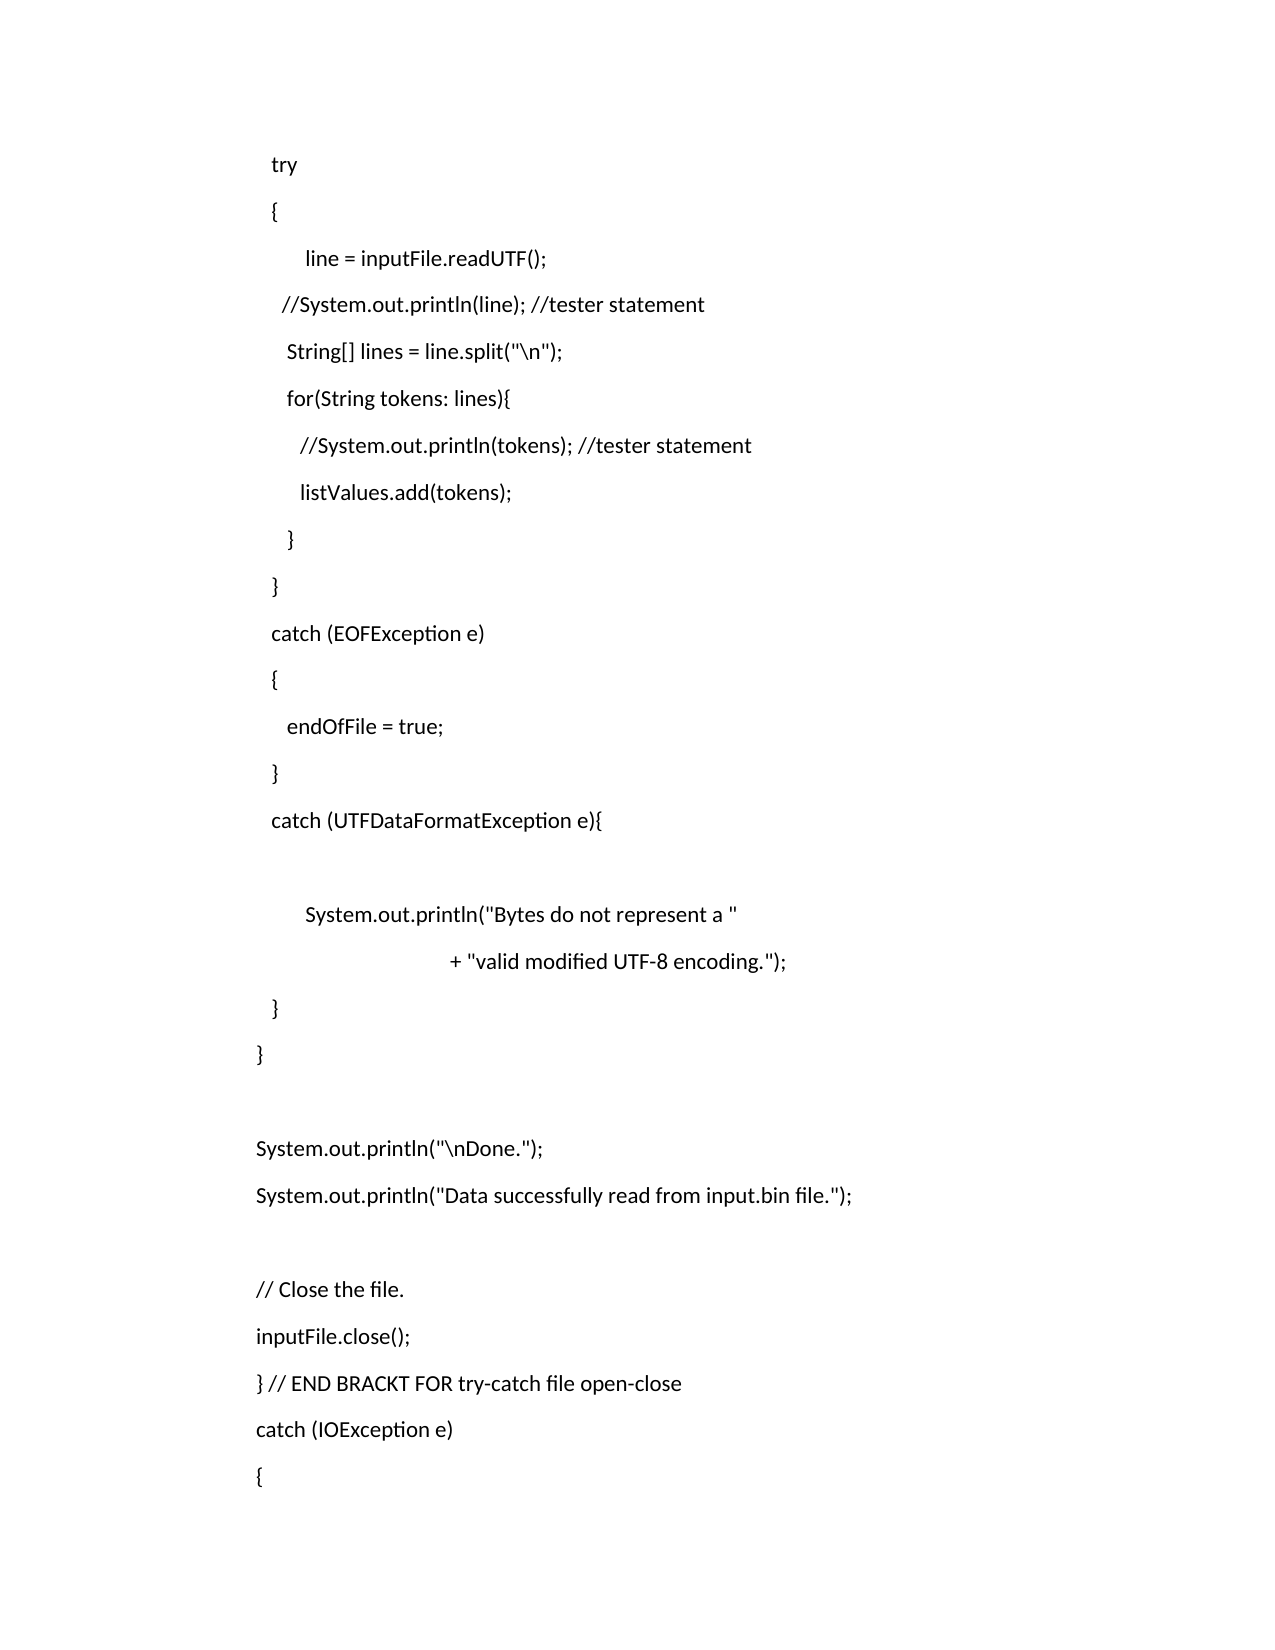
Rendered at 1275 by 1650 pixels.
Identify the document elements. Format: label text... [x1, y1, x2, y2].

text catch (EOFException e) [150, 619, 1125, 647]
text line = inputFile.readUTF(); [150, 244, 1125, 272]
text } [150, 1041, 1125, 1069]
text catch (IOException e) [150, 1416, 1125, 1444]
text { [150, 666, 1125, 694]
text //System.out.println(line); //tester statement [150, 291, 1125, 319]
text { [150, 197, 1125, 225]
text } [150, 525, 1125, 553]
text System.out.println("Data successfully read from input.bin file."); [150, 1181, 1125, 1209]
text } [150, 994, 1125, 1022]
text catch (UTFDataFormatException e){ [150, 806, 1125, 834]
text System.out.println("\nDone."); [150, 1134, 1125, 1162]
text } [150, 759, 1125, 787]
text for(String tokens: lines){ [150, 384, 1125, 412]
text // Close the file. [150, 1275, 1125, 1303]
text inputFile.close(); [150, 1322, 1125, 1350]
text + "valid modified UTF-8 encoding."); [150, 947, 1125, 975]
text endOfFile = true; [150, 712, 1125, 741]
text } [150, 572, 1125, 600]
text } // END BRACKT FOR try-catch file open-close [150, 1369, 1125, 1397]
text String[] lines = line.split("\n"); [150, 337, 1125, 366]
text listValues.add(tokens); [150, 478, 1125, 506]
text //System.out.println(tokens); //tester statement [150, 431, 1125, 459]
text try [150, 150, 1125, 178]
text { [150, 1462, 1125, 1491]
text System.out.println("Bytes do not represent a " [150, 900, 1125, 928]
